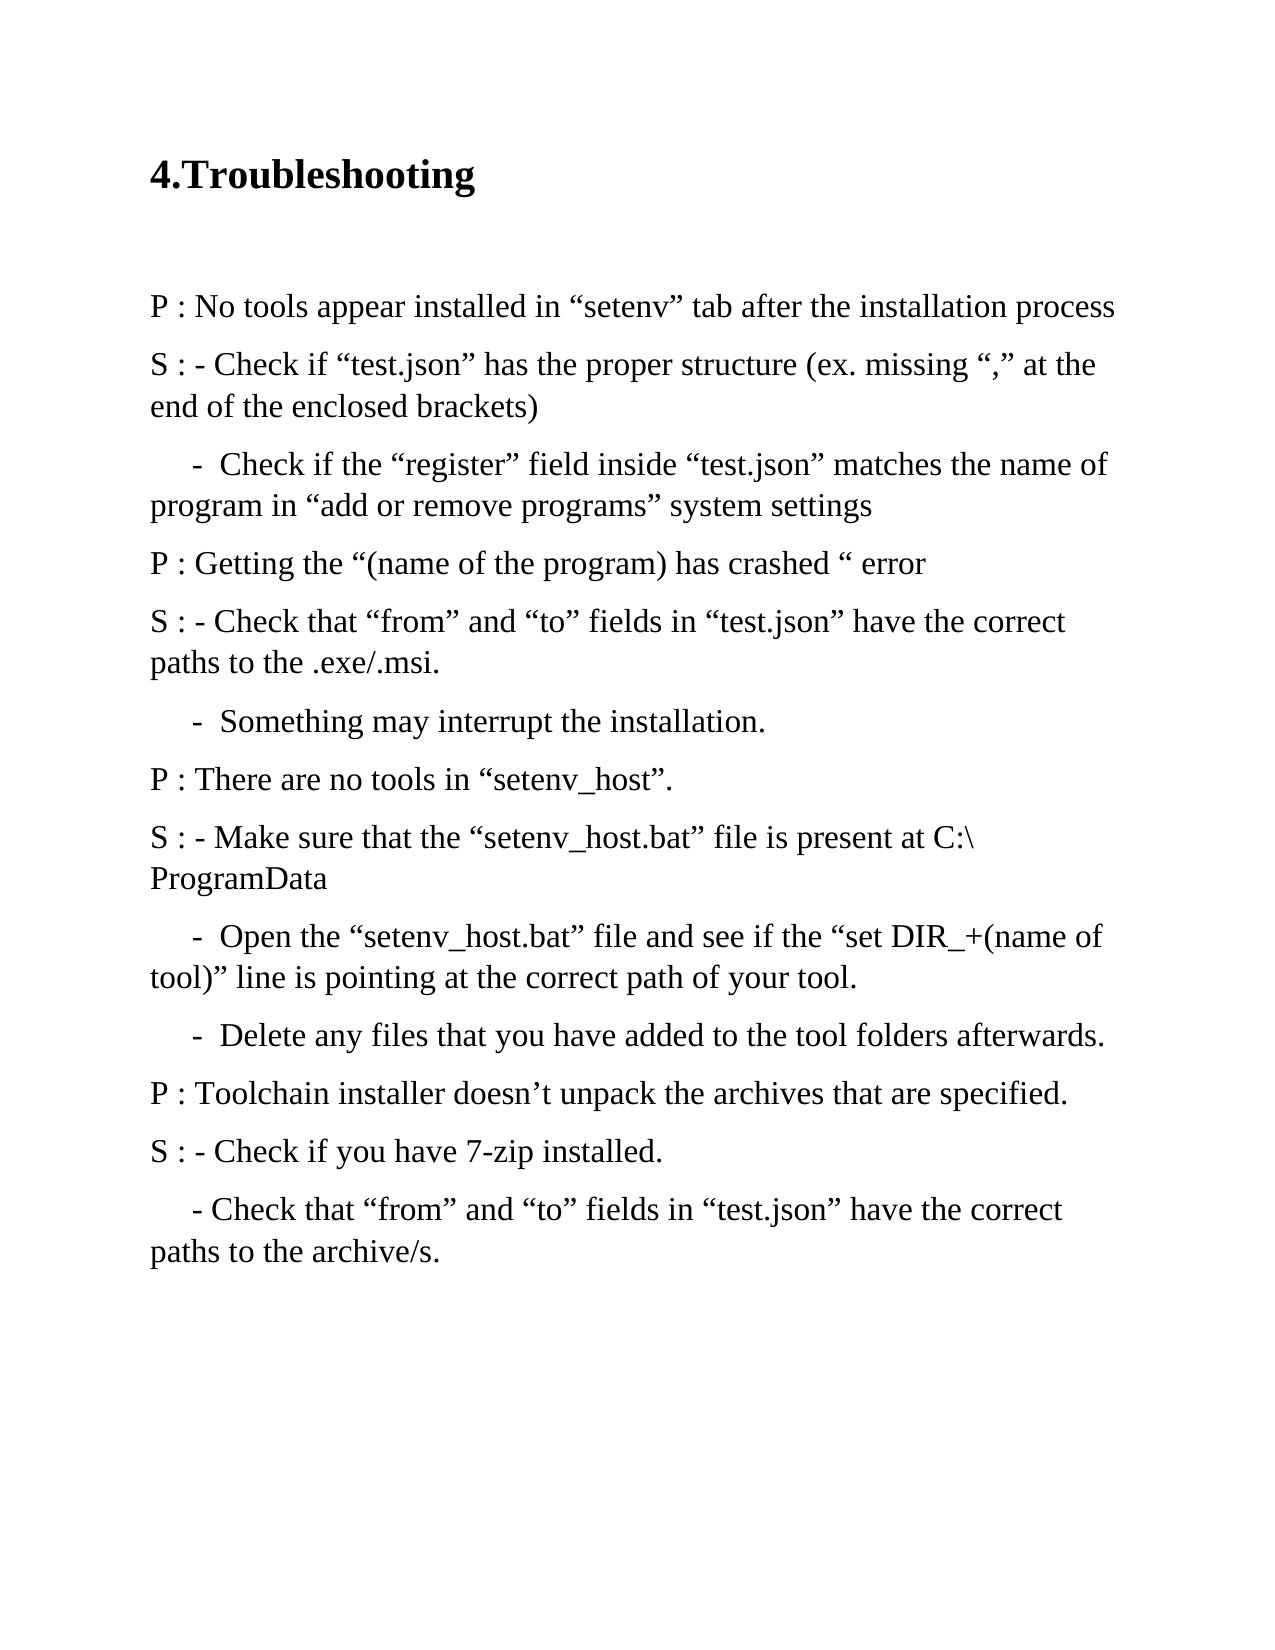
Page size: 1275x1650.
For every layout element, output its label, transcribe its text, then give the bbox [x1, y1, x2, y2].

text S : - Check if you have 7-zip installed. [150, 1132, 1125, 1170]
text 4.Troubleshooting [150, 150, 1125, 198]
text - Delete any files that you have added to the tool folders afterwards. [150, 1016, 1125, 1054]
text P : There are no tools in “setenv_host”. [150, 759, 1125, 797]
text S : - Check if “test.json” has the proper structure (ex. missing “,” at the end of the enclosed brackets) [150, 345, 1125, 424]
text P : No tools appear installed in “setenv” tab after the installation process [150, 287, 1125, 325]
text - Check if the “register” field inside “test.json” matches the name of program in “add or remove programs” system settings [150, 444, 1125, 524]
text S : - Check that “from” and “to” fields in “test.json” have the correct paths to the .exe/.msi. [150, 601, 1125, 681]
text - Something may interrupt the installation. [150, 701, 1125, 739]
text P : Getting the “(name of the program) has crashed “ error [150, 543, 1125, 582]
text S : - Make sure that the “setenv_host.bat” file is present at C:\ProgramData [150, 817, 1125, 897]
text - Open the “setenv_host.bat” file and see if the “set DIR_+(name of tool)” line is pointing at the correct path of your tool. [150, 916, 1125, 996]
text - Check that “from” and “to” fields in “test.json” have the correct paths to the archive/s. [150, 1190, 1125, 1269]
text P : Toolchain installer doesn’t unpack the archives that are specified. [150, 1074, 1125, 1112]
